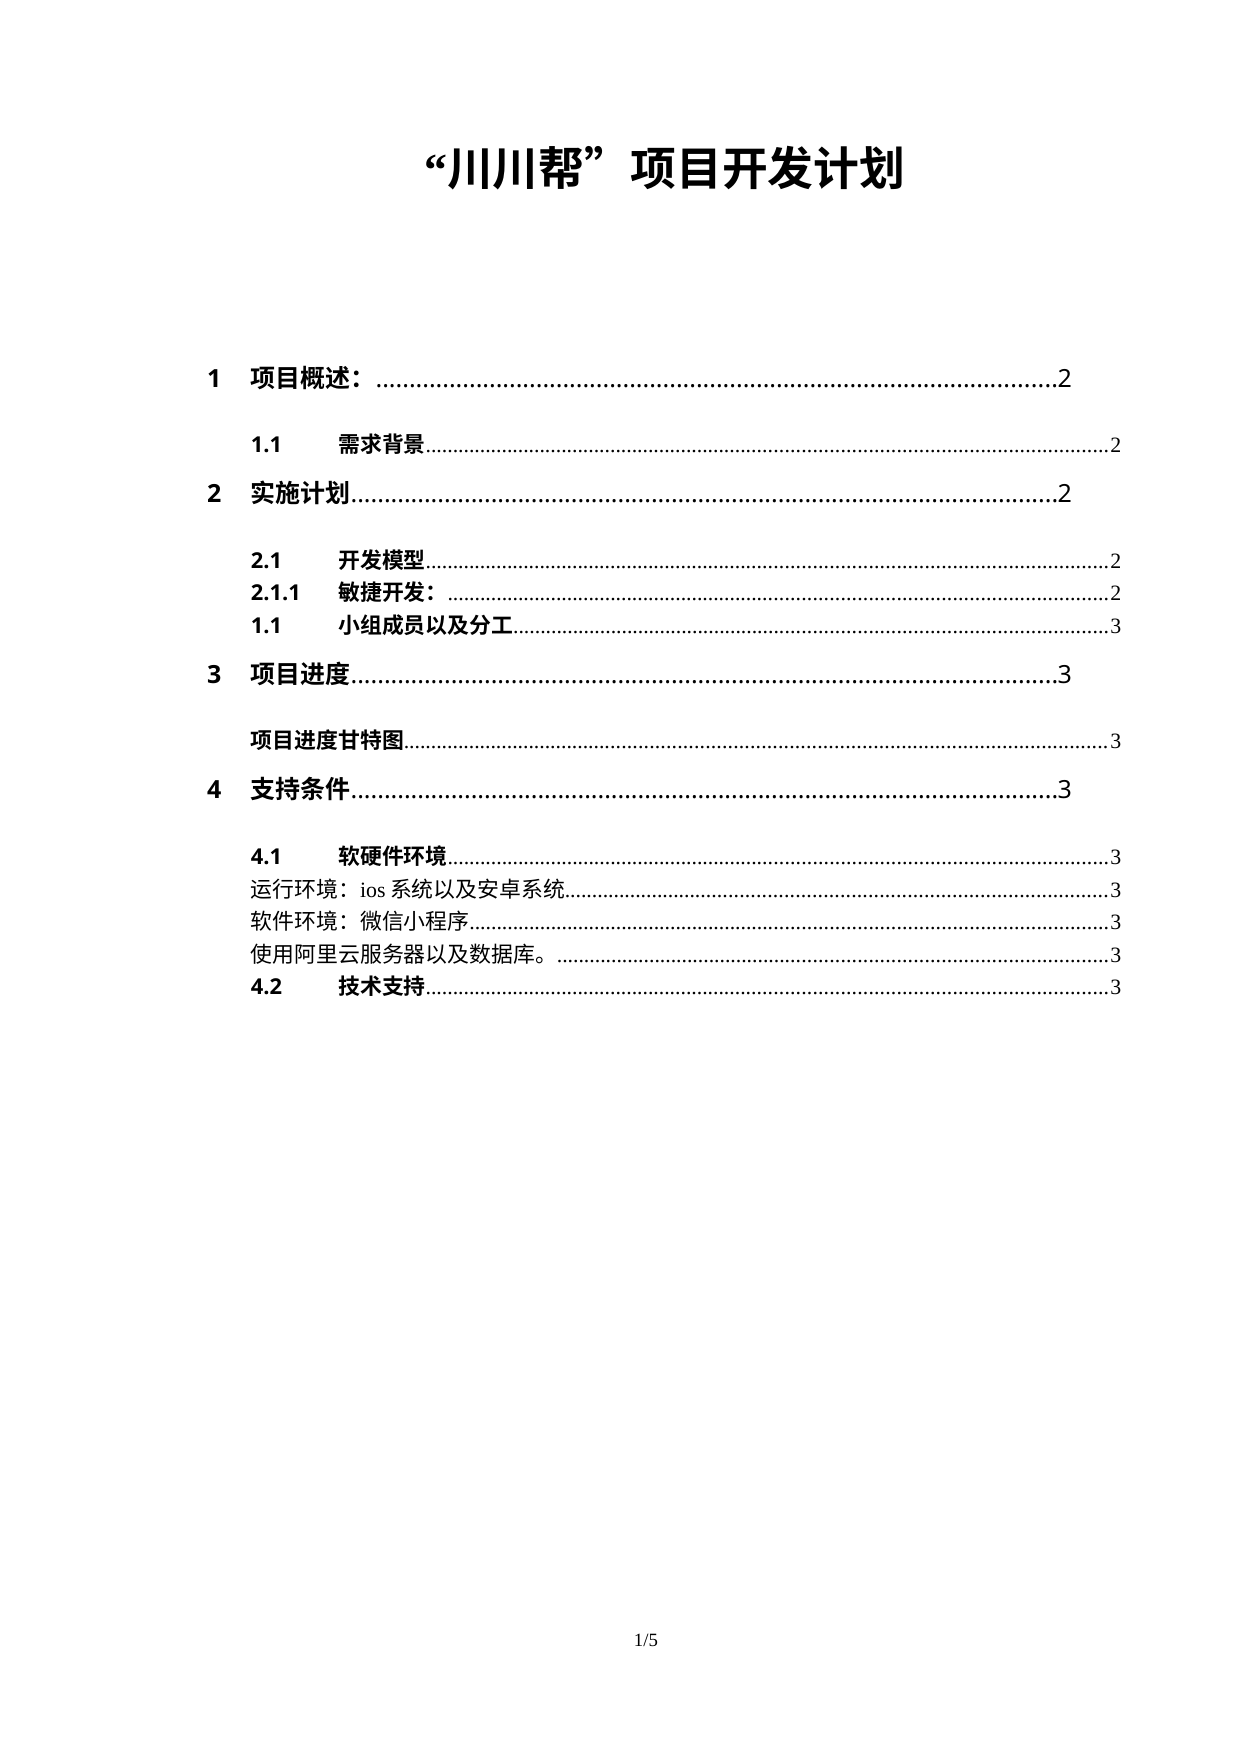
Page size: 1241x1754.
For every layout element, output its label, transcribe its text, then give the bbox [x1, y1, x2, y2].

text 运行环境：ios系统以及安卓系统 3 [251, 871, 1122, 904]
text 1.1 小组成员以及分工 3 [251, 607, 1122, 640]
text 软件环境：微信小程序 3 [251, 904, 1122, 936]
text 项目进度甘特图 3 [251, 723, 1122, 756]
text 4.2 技术支持 3 [251, 969, 1122, 1001]
text 2.1 开发模型 2 [251, 542, 1122, 575]
text 4 支持条件 3 [207, 756, 1122, 821]
text 3 项目进度 3 [207, 640, 1122, 705]
text 1.1 需求背景 2 [251, 427, 1122, 459]
text “川川帮”项目开发计划 [207, 116, 1122, 214]
text 使用阿里云服务器以及数据库。 3 [251, 936, 1122, 969]
text 2.1.1 敏捷开发： 2 [251, 575, 1122, 607]
text 4.1 软硬件环境 3 [251, 839, 1122, 871]
text 2 实施计划 2 [207, 459, 1122, 524]
text 1 项目概述： 2 [207, 344, 1122, 409]
